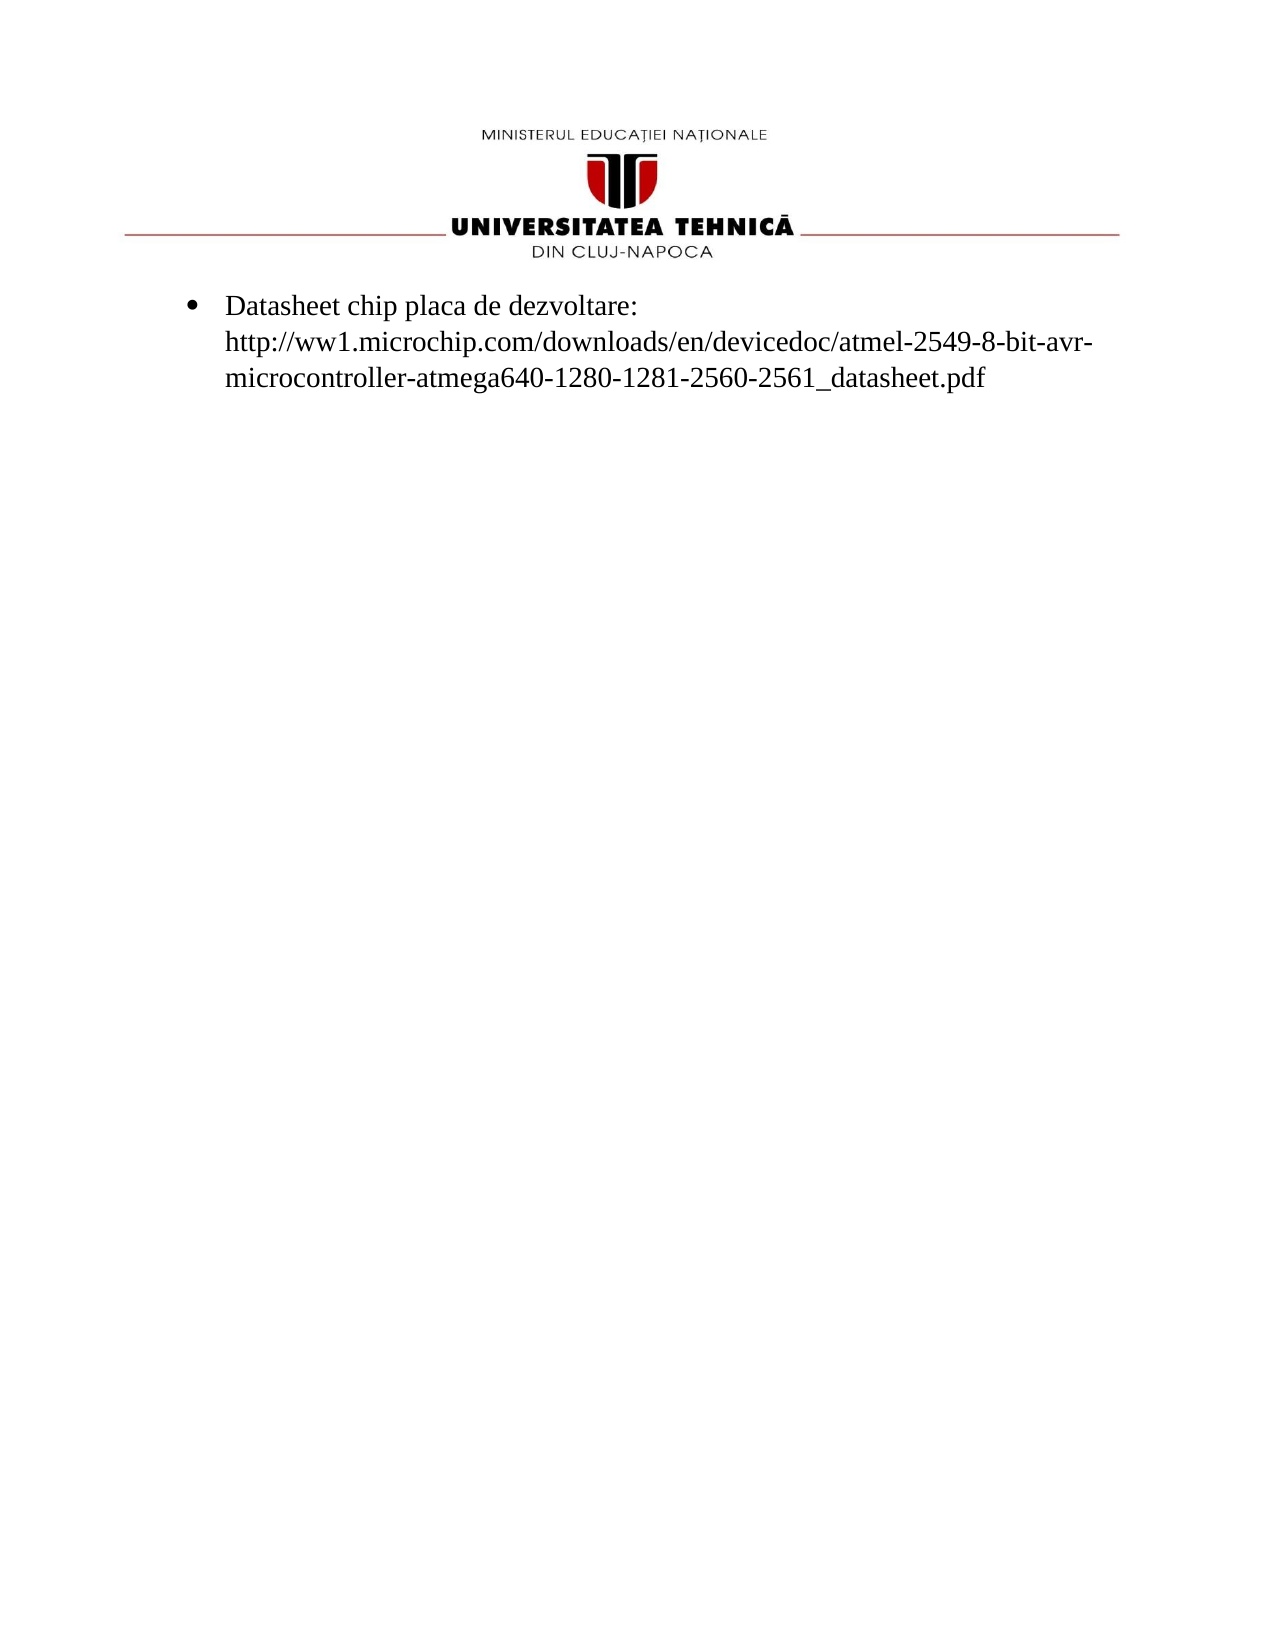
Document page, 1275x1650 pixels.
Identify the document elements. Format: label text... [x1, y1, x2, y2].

list Datasheet chip placa de dezvoltare: http://ww1.microchip.com/downloads/en/devicedoc/atmel-2549-8-bit-avr-microcontroller-atmega640-1280-1281-2560-2561_datasheet.pdf [187, 151, 1125, 394]
picture [28, 91, 1191, 286]
